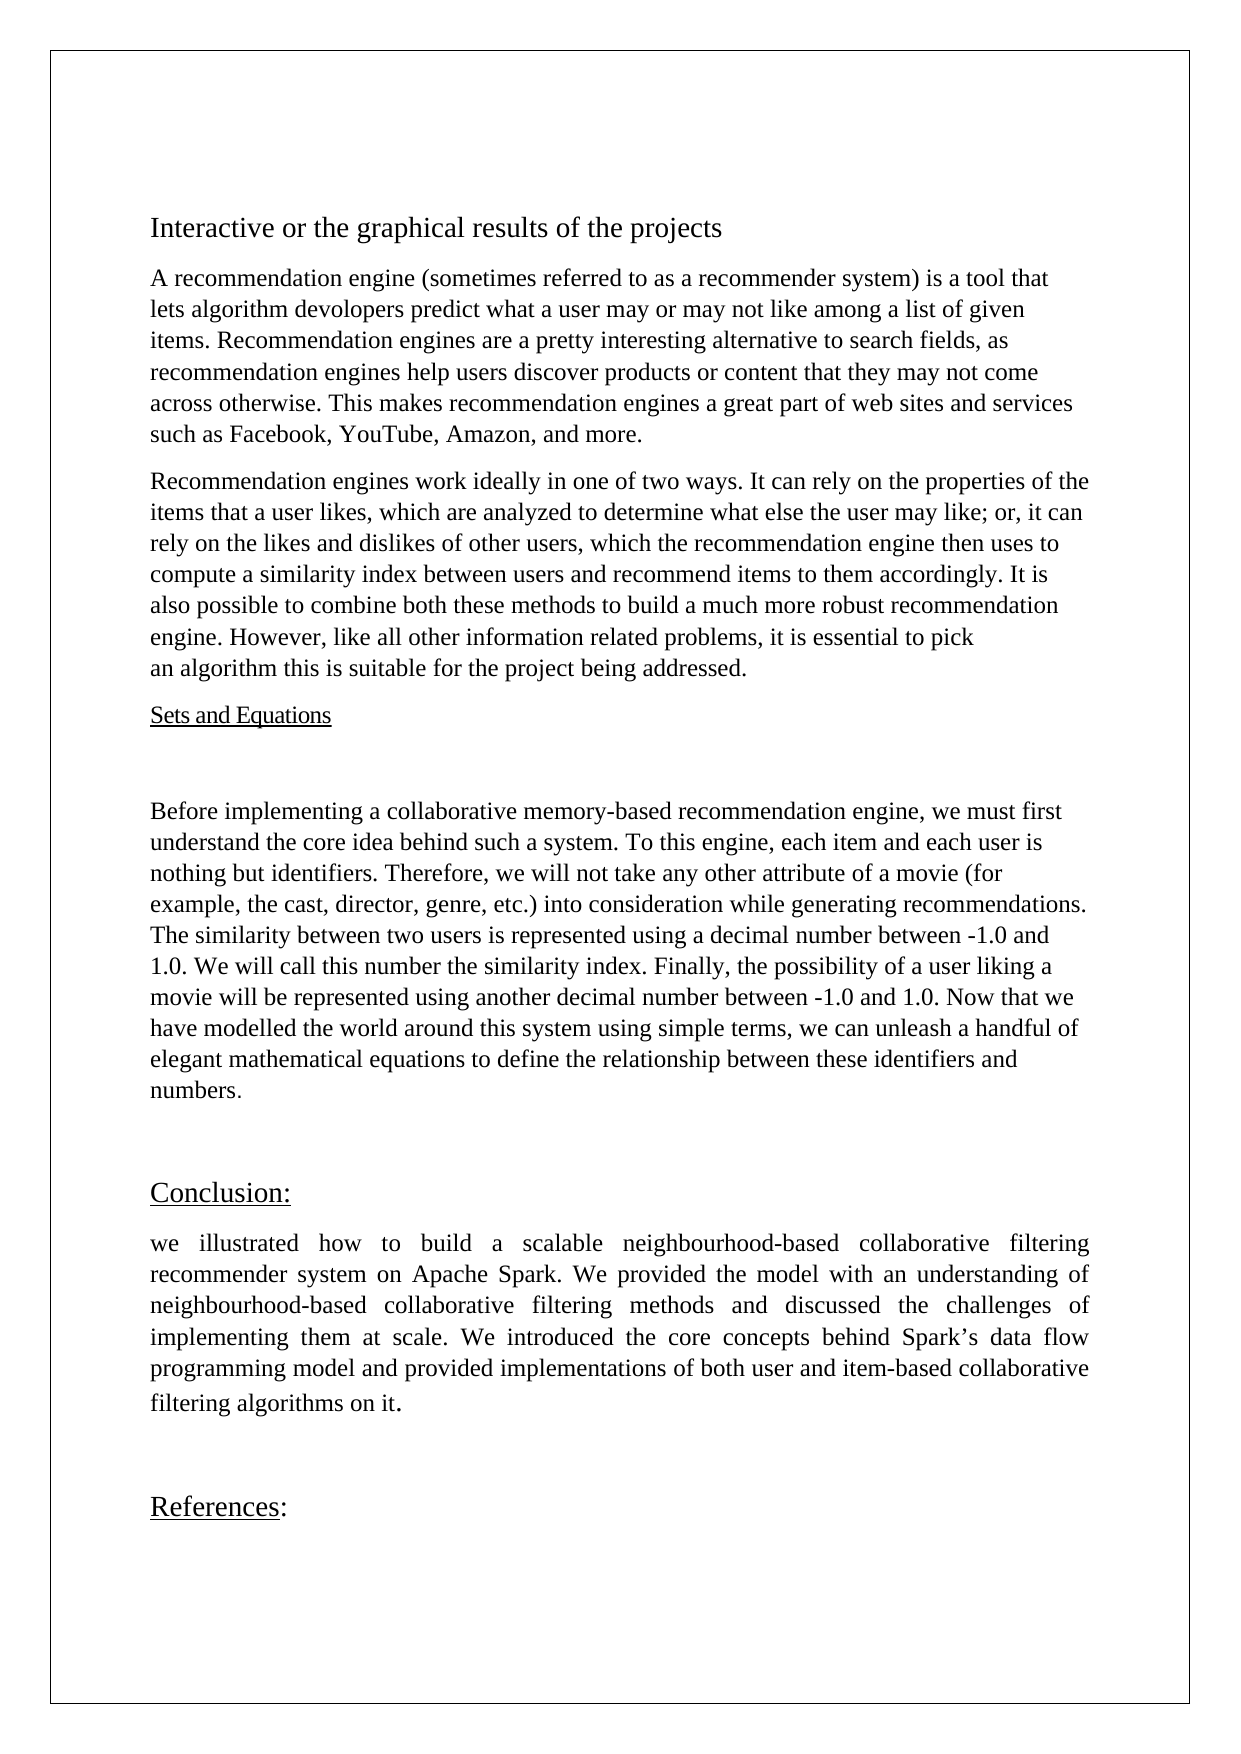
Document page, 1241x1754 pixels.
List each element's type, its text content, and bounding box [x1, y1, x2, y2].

text we illustrated how to build a scalable neighbourhood-based collaborative filtering recommender system on Apache Spark. We provided the model with an understanding of neighbourhood-based collaborative filtering methods and discussed the challenges of implementing them at scale. We introduced the core concepts behind Spark’s data flow programming model and provided implementations of both user and item-based collaborative filtering algorithms on it. [150, 1228, 1090, 1417]
text Before implementing a collaborative memory-based recommendation engine, we must first understand the core idea behind such a system. To this engine, each item and each user is nothing but identifiers. Therefore, we will not take any other attribute of a movie (for example, the cast, director, genre, etc.) into consideration while generating recommendations. The similarity between two users is represented using a decimal number between -1.0 and 1.0. We will call this number the similarity index. Finally, the possibility of a user liking a movie will be represented using another decimal number between -1.0 and 1.0. Now that we have modelled the world around this system using simple terms, we can unleash a handful of elegant mathematical equations to define the relationship between these identifiers and numbers. [150, 796, 1090, 1104]
text Recommendation engines work ideally in one of two ways. It can rely on the properties of the items that a user likes, which are analyzed to determine what else the user may like; or, it can rely on the likes and dislikes of other users, which the recommendation engine then uses to compute a similarity index between users and recommend items to them accordingly. It is also possible to combine both these methods to build a much more robust recommendation engine. However, like all other information related problems, it is essential to pick an algorithm this is suitable for the project being addressed. [150, 466, 1090, 681]
text References: [150, 1489, 1090, 1523]
text Interactive or the graphical results of the projects [150, 211, 1090, 244]
text Conclusion: [150, 1176, 1090, 1209]
text A recommendation engine (sometimes referred to as a recommender system) is a tool that lets algorithm devolopers predict what a user may or may not like among a list of given items. Recommendation engines are a pretty interesting alternative to search fields, as recommendation engines help users discover products or content that they may not come across otherwise. This makes recommendation engines a great part of web sites and services such as Facebook, YouTube, Amazon, and more. [150, 263, 1090, 447]
text Sets and Equations [150, 700, 1090, 729]
